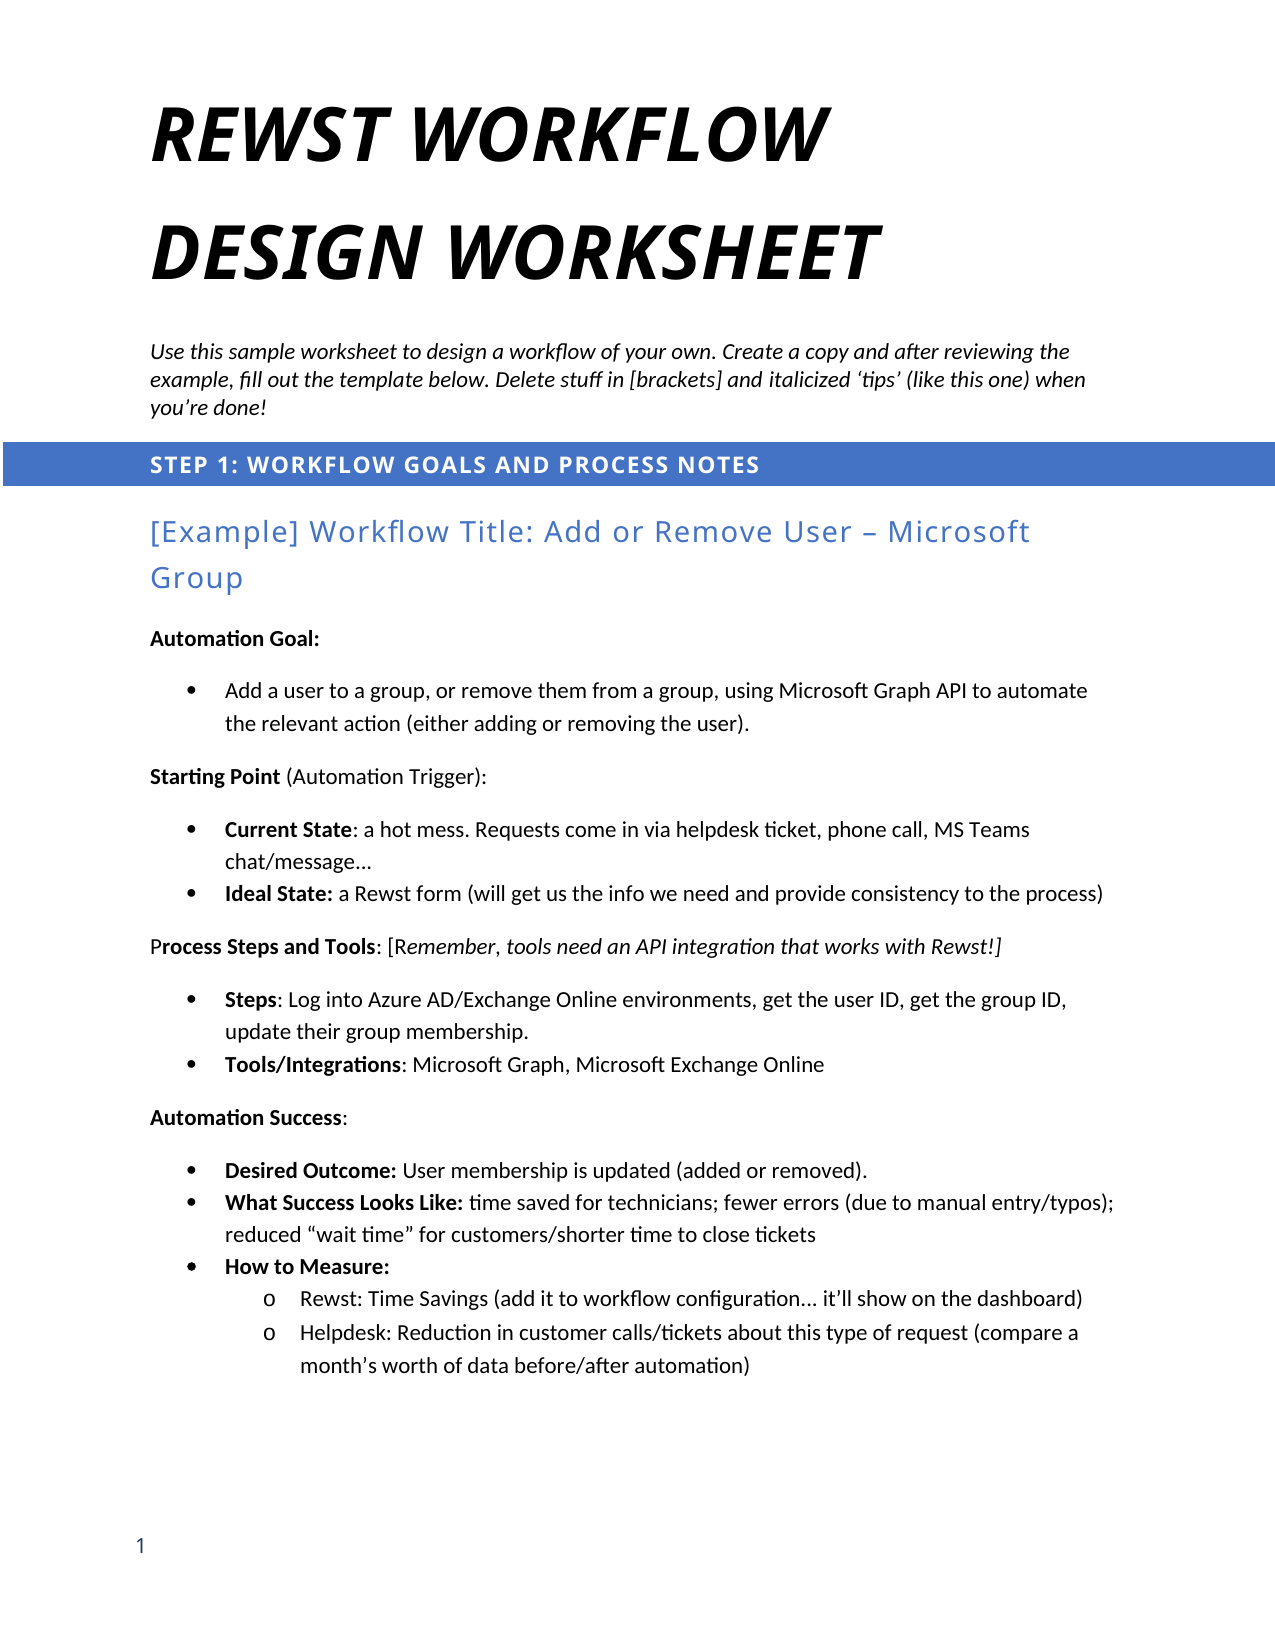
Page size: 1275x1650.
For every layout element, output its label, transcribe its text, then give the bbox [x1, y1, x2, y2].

list Tools/Integrations: Microsoft Graph, Microsoft Exchange Online [187, 1050, 1125, 1078]
list Desired Outcome: User membership is updated (added or removed). [187, 1156, 1125, 1184]
text Automation Success: [150, 1103, 1125, 1131]
list Ideal State: a Rewst form (will get us the info we need and provide consistency to the process) [187, 879, 1125, 907]
text Process Steps and Tools: [Remember, tools need an API integration that works with Rewst!] [150, 932, 1125, 960]
list Helpdesk: Reduction in customer calls/tickets about this type of request (compare a month’s worth of data before/after automation) [262, 1318, 1125, 1379]
list How to Measure: [187, 1252, 1125, 1280]
list Add a user to a group, or remove them from a group, using Microsoft Graph API to automate the relevant action (either adding or removing the user). [187, 677, 1125, 737]
text Automation Goal: [150, 624, 1125, 652]
list Current State: a hot mess. Requests come in via helpdesk ticket, phone call, MS Teams chat/message... [187, 815, 1125, 875]
list What Success Looks Like: time saved for technicians; fewer errors (due to manual entry/typos); reduced “wait time” for customers/shorter time to close tickets [187, 1188, 1125, 1248]
list Steps: Log into Azure AD/Exchange Online environments, get the user ID, get the group ID, update their group membership. [187, 985, 1125, 1046]
subtitle [Example] Workflow Title: Add or Remove User – Microsoft Group [150, 512, 1125, 597]
title Rewst WOrkflow Design Worksheet [150, 82, 1125, 301]
text Starting Point (Automation Trigger): [150, 762, 1125, 790]
subtitle Step 1: WORKFLOW Goals and Process Notes [9, 449, 1275, 480]
list Rewst: Time Savings (add it to workflow configuration... it’ll show on the dashboard) [262, 1284, 1125, 1314]
text Use this sample worksheet to design a workflow of your own. Create a copy and after reviewing the example, fill out the template below. Delete stuff in [brackets] and italicized ‘tips’ (like this one) when you’re done! [150, 337, 1125, 421]
